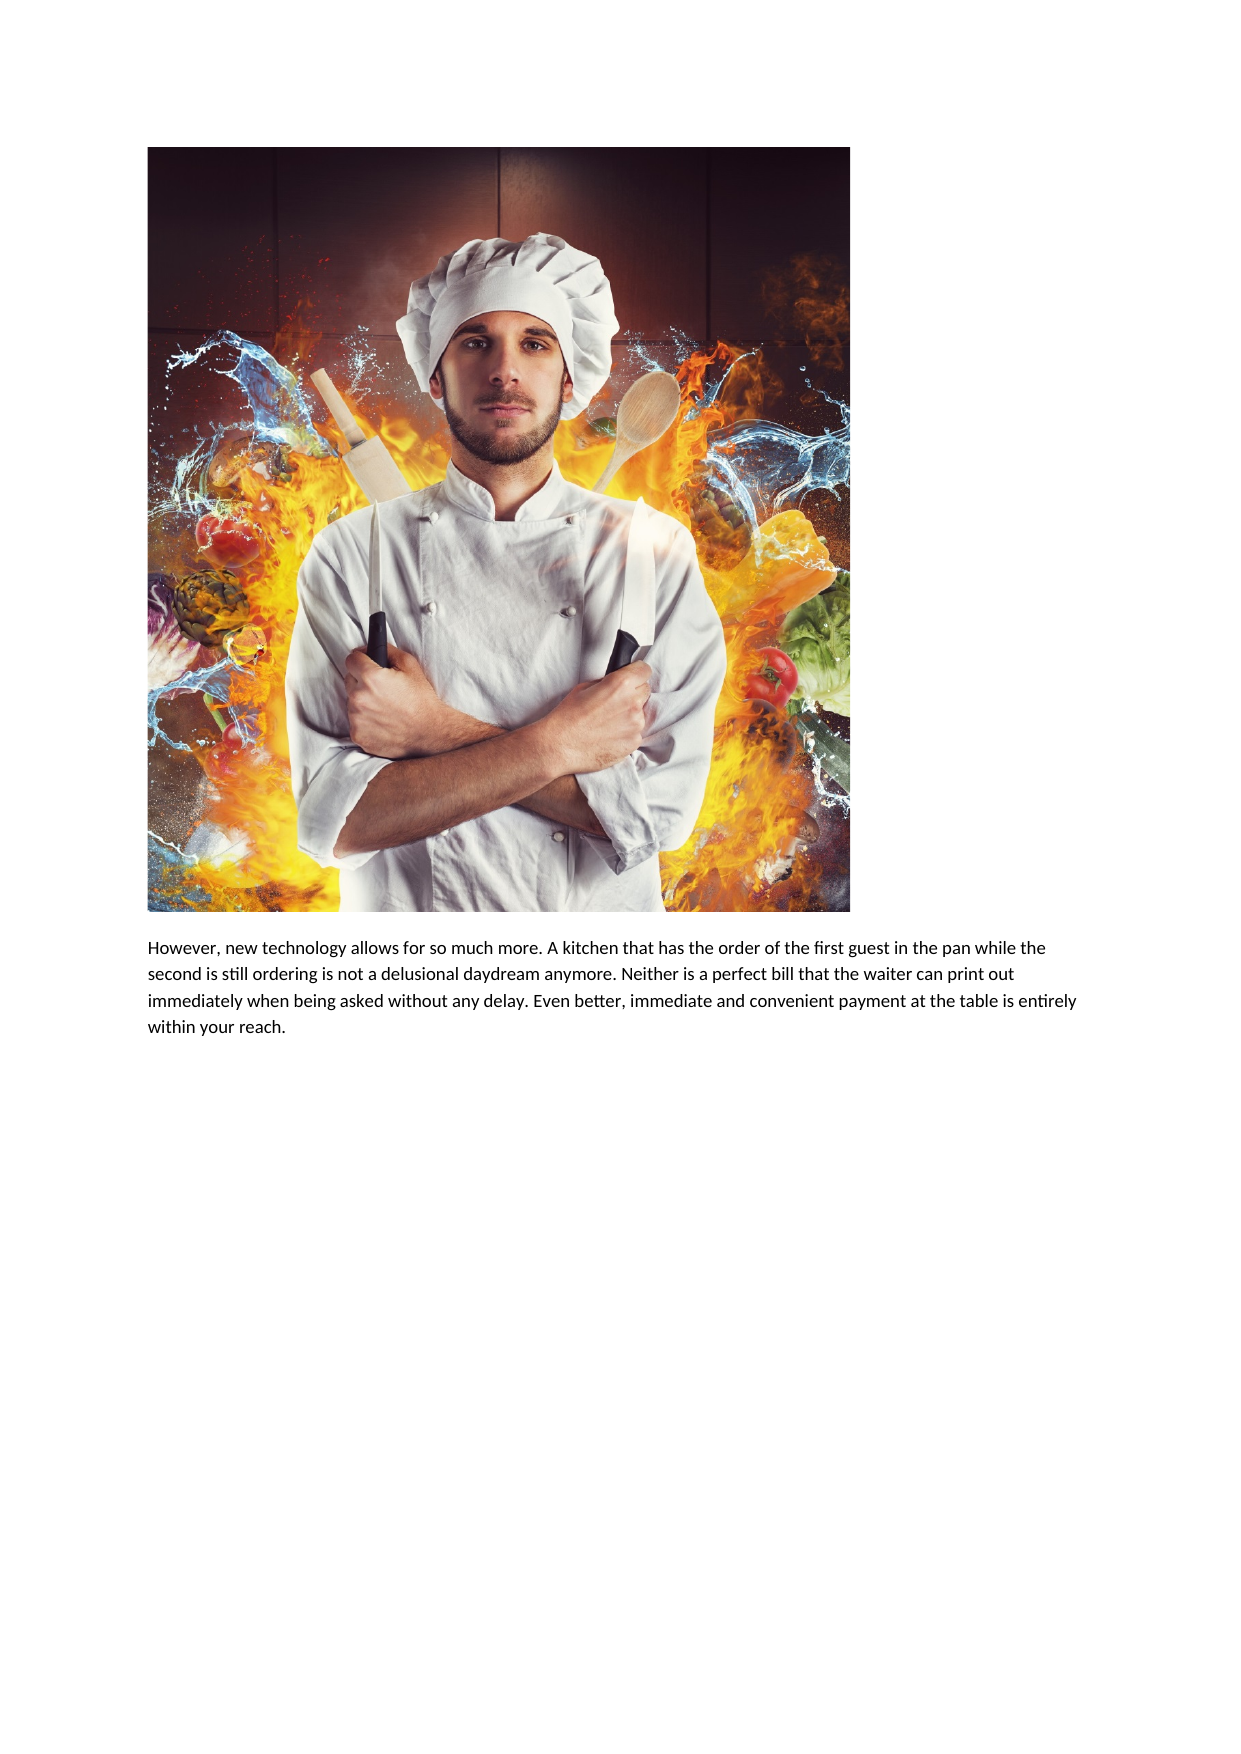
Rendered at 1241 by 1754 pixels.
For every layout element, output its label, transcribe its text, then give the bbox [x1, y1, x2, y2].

picture [147, 147, 851, 912]
text However, new technology allows for so much more. A kitchen that has the order of the first guest in the pan while the second is still ordering is not a delusional daydream anymore. Neither is a perfect bill that the waiter can print out immediately when being asked without any delay. Even better, immediate and convenient payment at the table is entirely within your reach. [148, 936, 1093, 1038]
